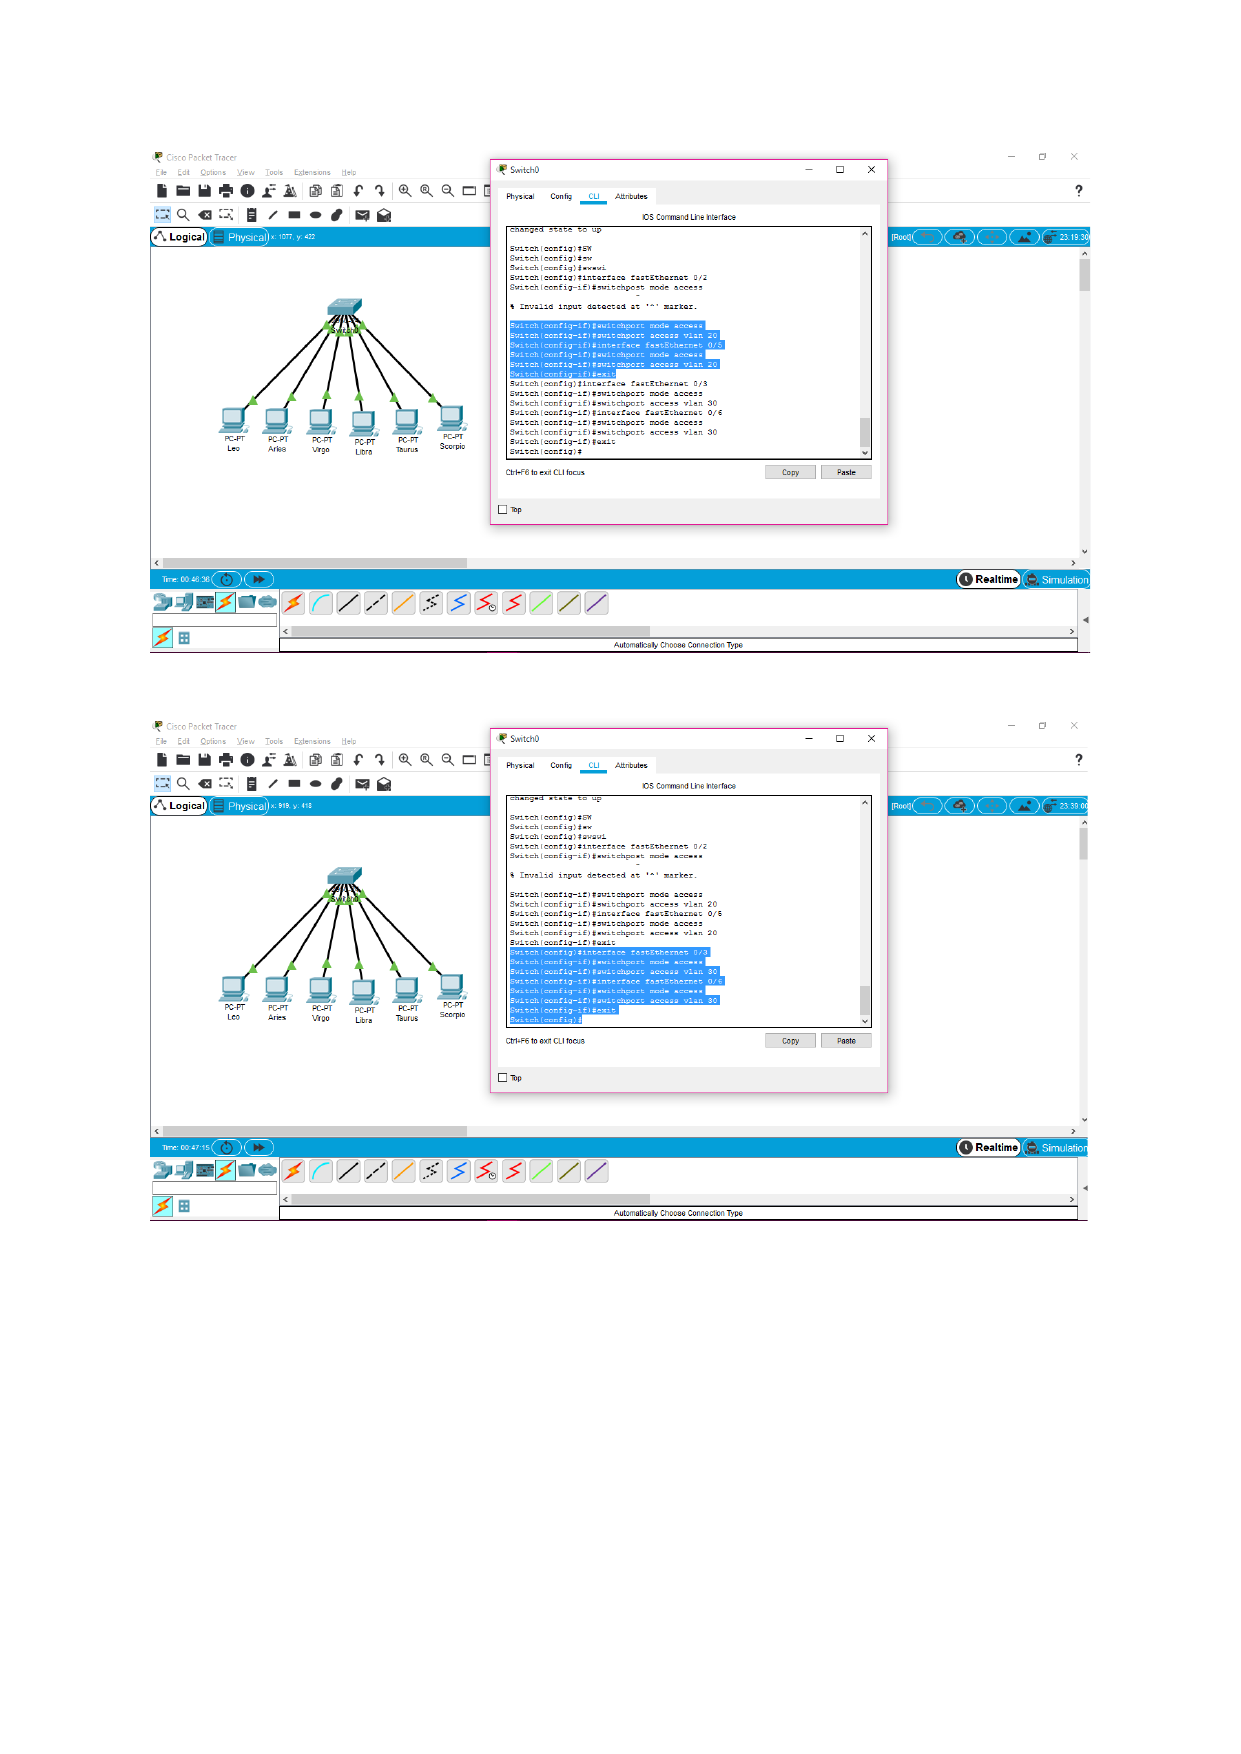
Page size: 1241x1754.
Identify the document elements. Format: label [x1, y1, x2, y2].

picture [254, 577, 263, 582]
picture [1027, 574, 1038, 584]
picture [1043, 236, 1051, 244]
picture [1043, 805, 1051, 813]
picture [954, 800, 966, 813]
picture [954, 232, 965, 244]
picture [150, 150, 1091, 653]
picture [254, 1145, 263, 1150]
picture [1027, 1142, 1038, 1153]
picture [150, 718, 1088, 1221]
